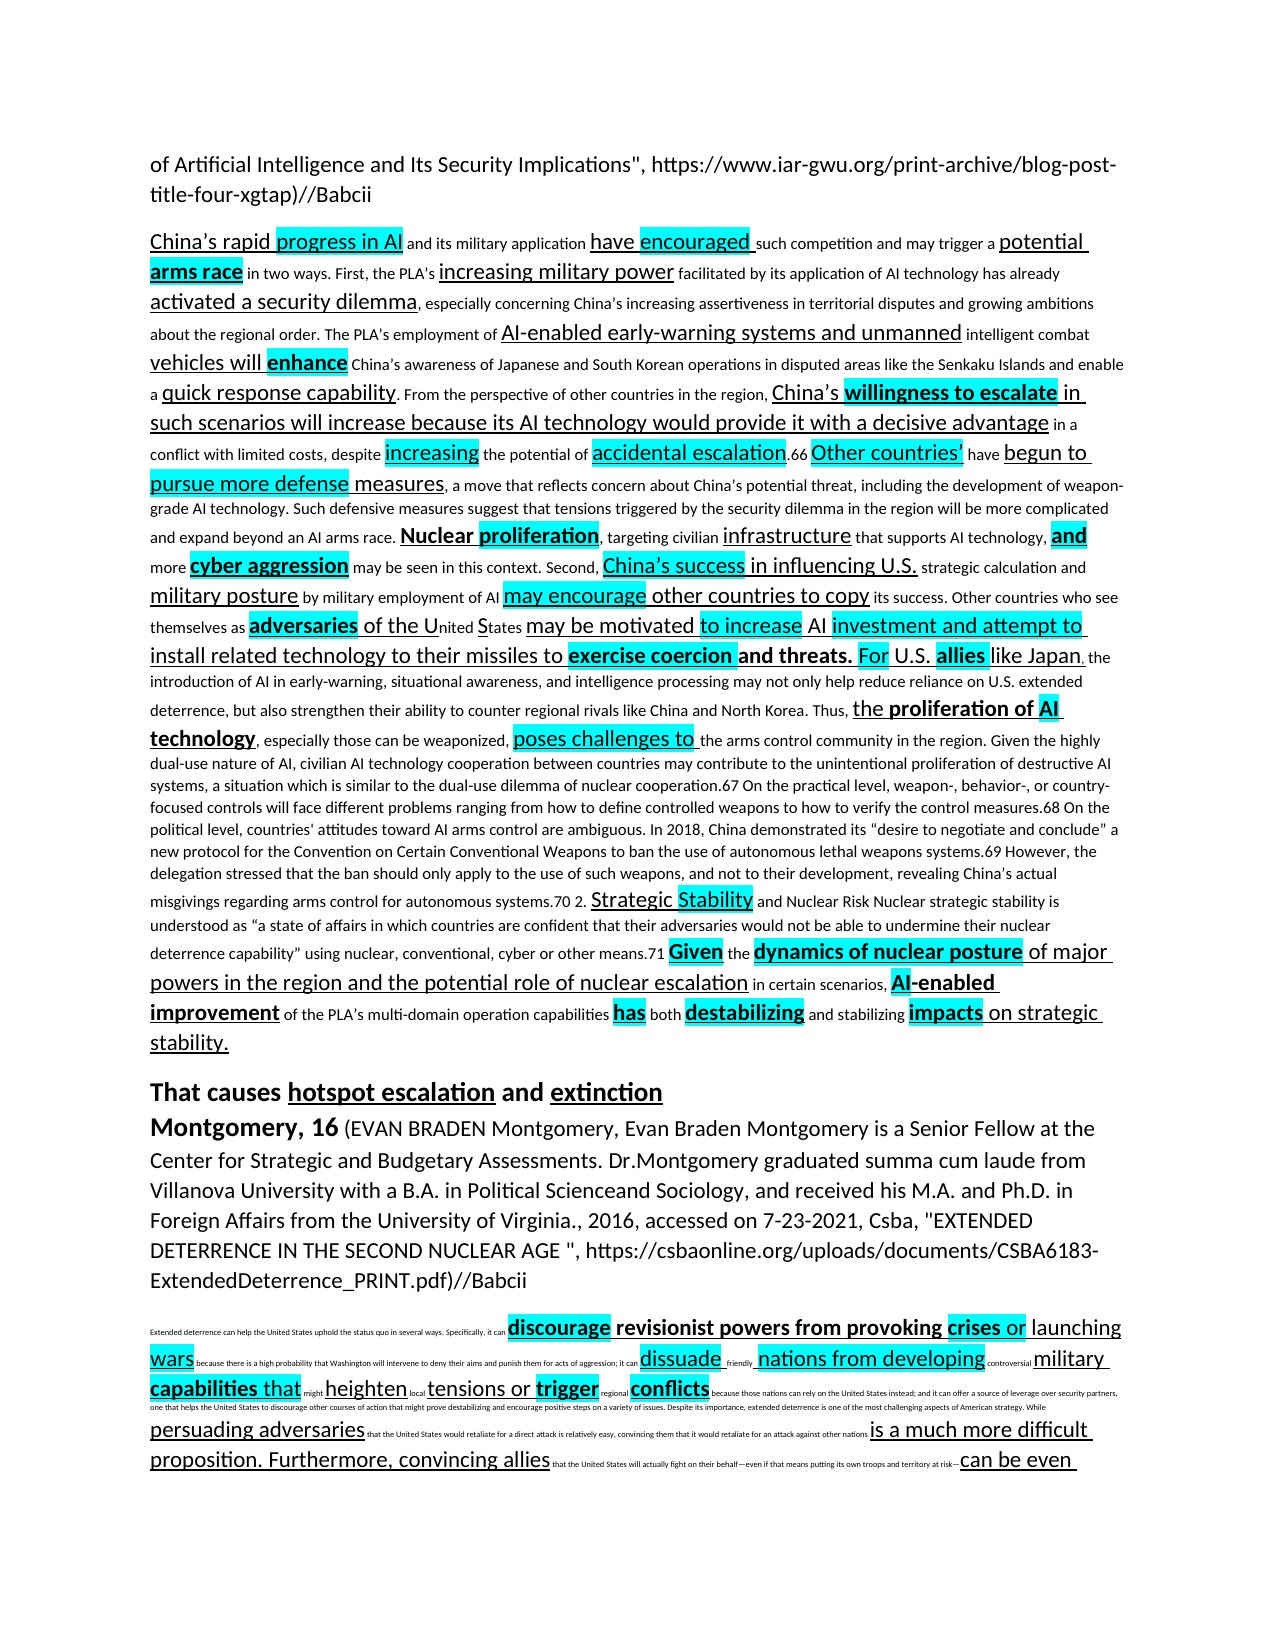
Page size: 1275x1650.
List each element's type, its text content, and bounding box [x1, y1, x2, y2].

subtitle That causes hotspot escalation and extinction [150, 1075, 1125, 1108]
text Montgomery, 16 (EVAN BRADEN Montgomery, Evan Braden Montgomery is a Senior Fellow at the Center for Strategic and Budgetary Assessments. Dr.Montgomery graduated summa cum laude from Villanova University with a B.A. in Political Scienceand Sociology, and received his M.A. and Ph.D. in Foreign Affairs from the University of Virginia., 2016, accessed on 7-23-2021, Csba, "EXTENDED DETERRENCE IN THE SECOND NUCLEAR AGE ", https://csbaonline.org/uploads/documents/CSBA6183-ExtendedDeterrence_PRINT.pdf)//Babcii [150, 1111, 1125, 1295]
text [150, 1313, 1125, 1473]
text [150, 150, 1125, 208]
text China’s rapid progress in AI and its military application have encouraged such competition and may trigger a potential arms race in two ways. First, the PLA’s increasing military power facilitated by its application of AI technology has already activated a security dilemma, especially concerning China’s increasing assertiveness in territorial disputes and growing ambitions about the regional order. The PLA’s employment of AI-enabled early-warning systems and unmanned intelligent combat vehicles will enhance China’s awareness of Japanese and South Korean operations in disputed areas like the Senkaku Islands and enable a quick response capability. From the perspective of other countries in the region, China’s willingness to escalate in such scenarios will increase because its AI technology would provide it with a decisive advantage in a conflict with limited costs, despite increasing the potential of accidental escalation.66 Other countries’ have begun to pursue more defense measures, a move that reflects concern about China’s potential threat, including the development of weapon-grade AI technology. Such defensive measures suggest that tensions triggered by the security dilemma in the region will be more complicated and expand beyond an AI arms race. Nuclear proliferation, targeting civilian infrastructure that supports AI technology, and more cyber aggression may be seen in this context. Second, China’s success in influencing U.S. strategic calculation and military posture by military employment of AI may encourage other countries to copy its success. Other countries who see themselves as adversaries of the United States may be motivated to increase AI investment and attempt to install related technology to their missiles to exercise coercion and threats. For U.S. allies like Japan, the introduction of AI in early-warning, situational awareness, and intelligence processing may not only help reduce reliance on U.S. extended deterrence, but also strengthen their ability to counter regional rivals like China and North Korea. Thus, the proliferation of AI technology, especially those can be weaponized, poses challenges to the arms control community in the region. Given the highly dual-use nature of AI, civilian AI technology cooperation between countries may contribute to the unintentional proliferation of destructive AI systems, a situation which is similar to the dual-use dilemma of nuclear cooperation.67 On the practical level, weapon-, behavior-, or country-focused controls will face different problems ranging from how to define controlled weapons to how to verify the control measures.68 On the political level, countries' attitudes toward AI arms control are ambiguous. In 2018, China demonstrated its “desire to negotiate and conclude” a new protocol for the Convention on Certain Conventional Weapons to ban the use of autonomous lethal weapons systems.69 However, the delegation stressed that the ban should only apply to the use of such weapons, and not to their development, revealing China’s actual misgivings regarding arms control for autonomous systems.70 2. Strategic Stability and Nuclear Risk Nuclear strategic stability is understood as “a state of affairs in which countries are confident that their adversaries would not be able to undermine their nuclear deterrence capability” using nuclear, conventional, cyber or other means.71 Given the dynamics of nuclear posture of major powers in the region and the potential role of nuclear escalation in certain scenarios, AI-enabled improvement of the PLA’s multi-domain operation capabilities has both destabilizing and stabilizing impacts on strategic stability. [150, 227, 1125, 1056]
